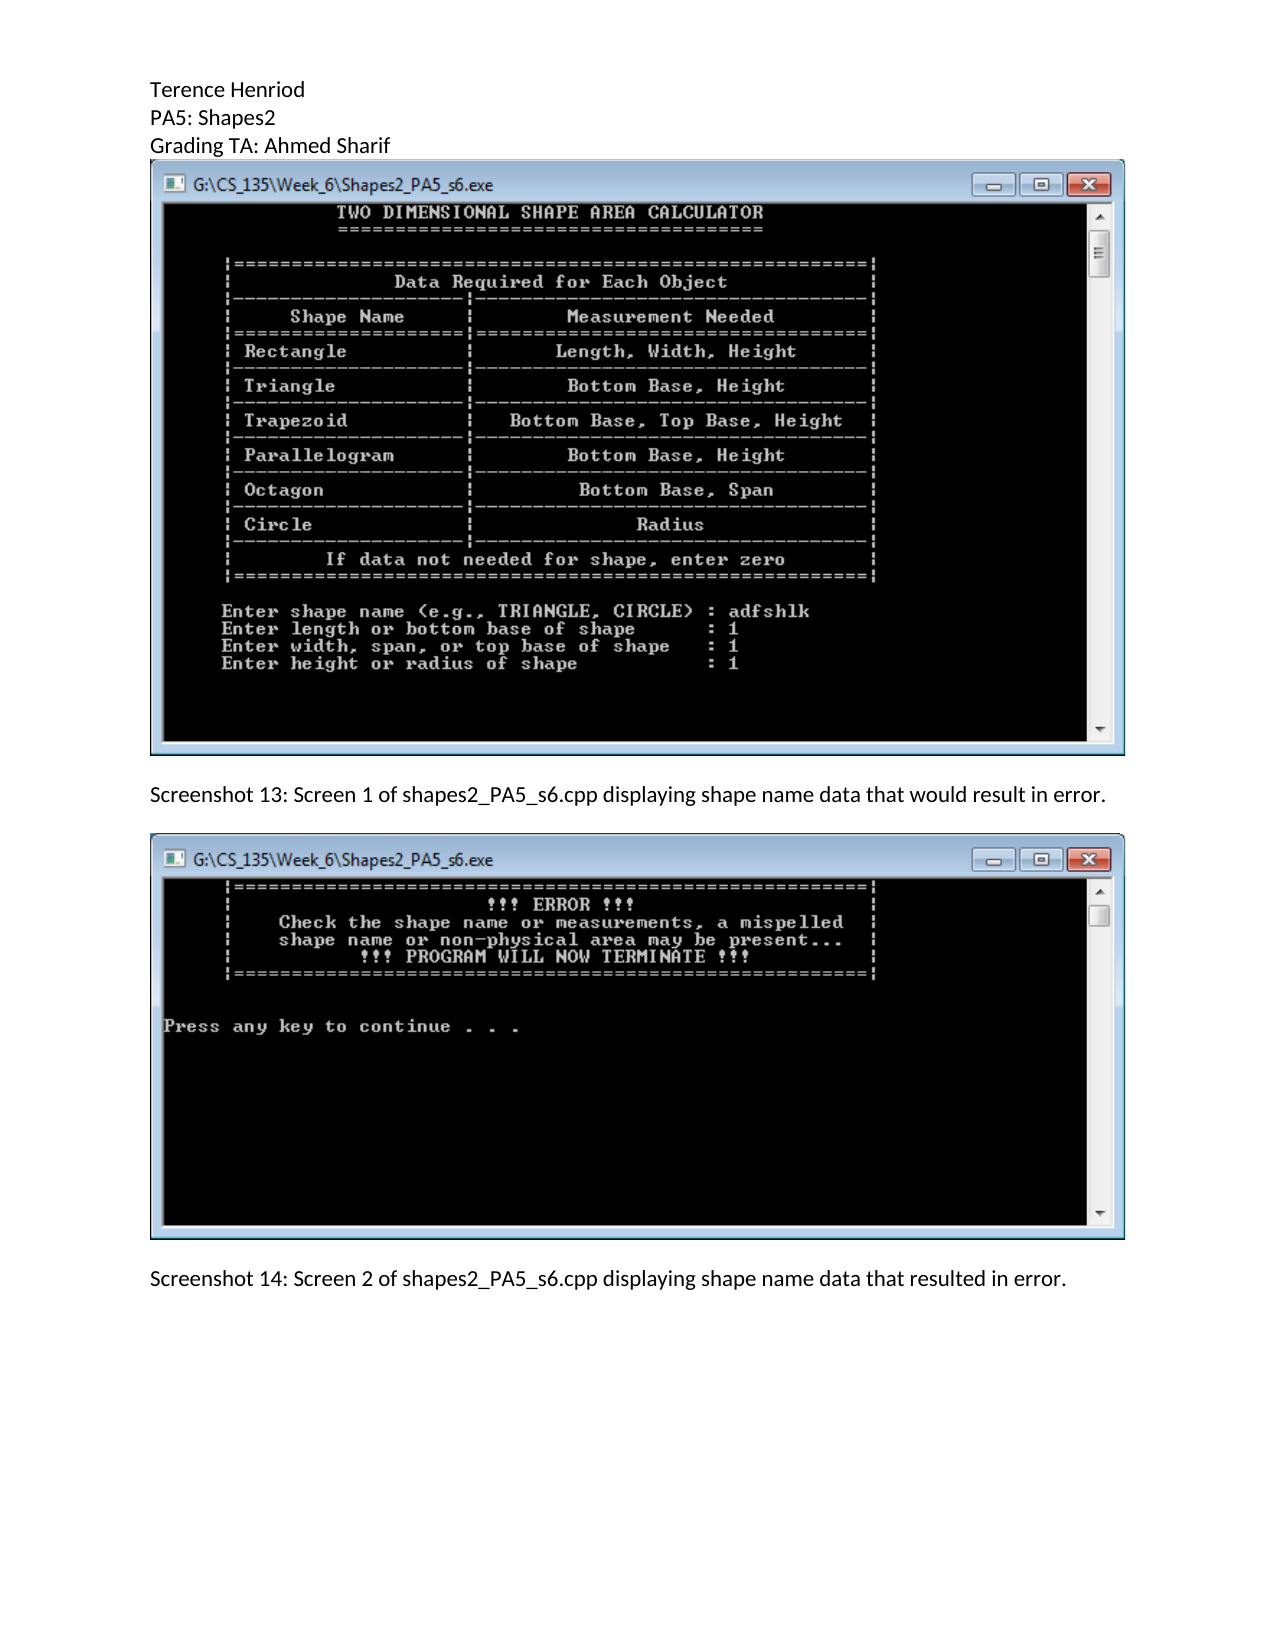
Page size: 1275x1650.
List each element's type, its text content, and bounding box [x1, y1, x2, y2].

text Screenshot 14: Screen 2 of shapes2_PA5_s6.cpp displaying shape name data that resulted in error. [150, 1264, 1125, 1292]
picture [150, 833, 1125, 1240]
picture [150, 159, 1125, 756]
text Screenshot 13: Screen 1 of shapes2_PA5_s6.cpp displaying shape name data that would result in error. [150, 780, 1125, 808]
